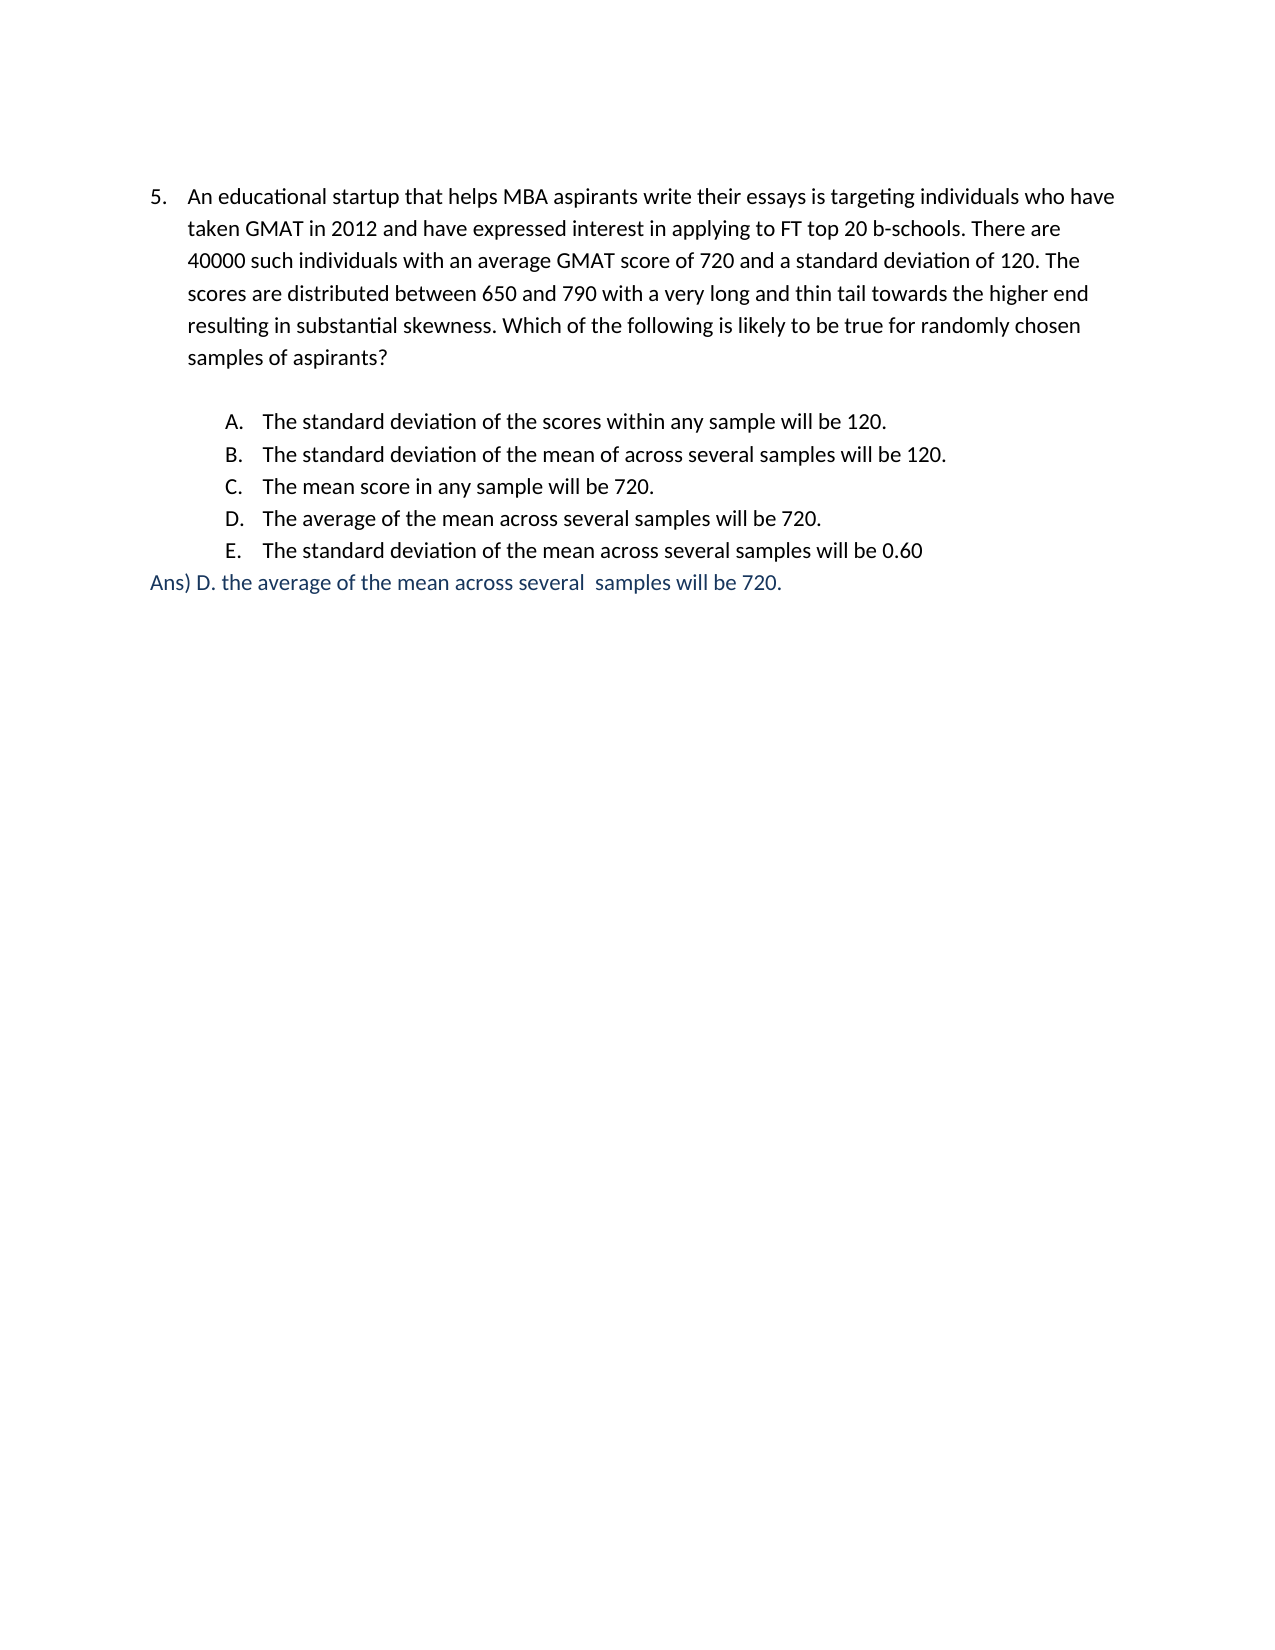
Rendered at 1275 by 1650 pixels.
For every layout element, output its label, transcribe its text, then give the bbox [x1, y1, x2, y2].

text Ans) D. the average of the mean across several samples will be 720. [150, 568, 1125, 596]
list The average of the mean across several samples will be 720. [225, 504, 1125, 532]
list The mean score in any sample will be 720. [225, 472, 1125, 500]
list The standard deviation of the mean of across several samples will be 120. [225, 440, 1125, 468]
list The standard deviation of the mean across several samples will be 0.60 [225, 536, 1125, 564]
list The standard deviation of the scores within any sample will be 120. [225, 407, 1125, 436]
